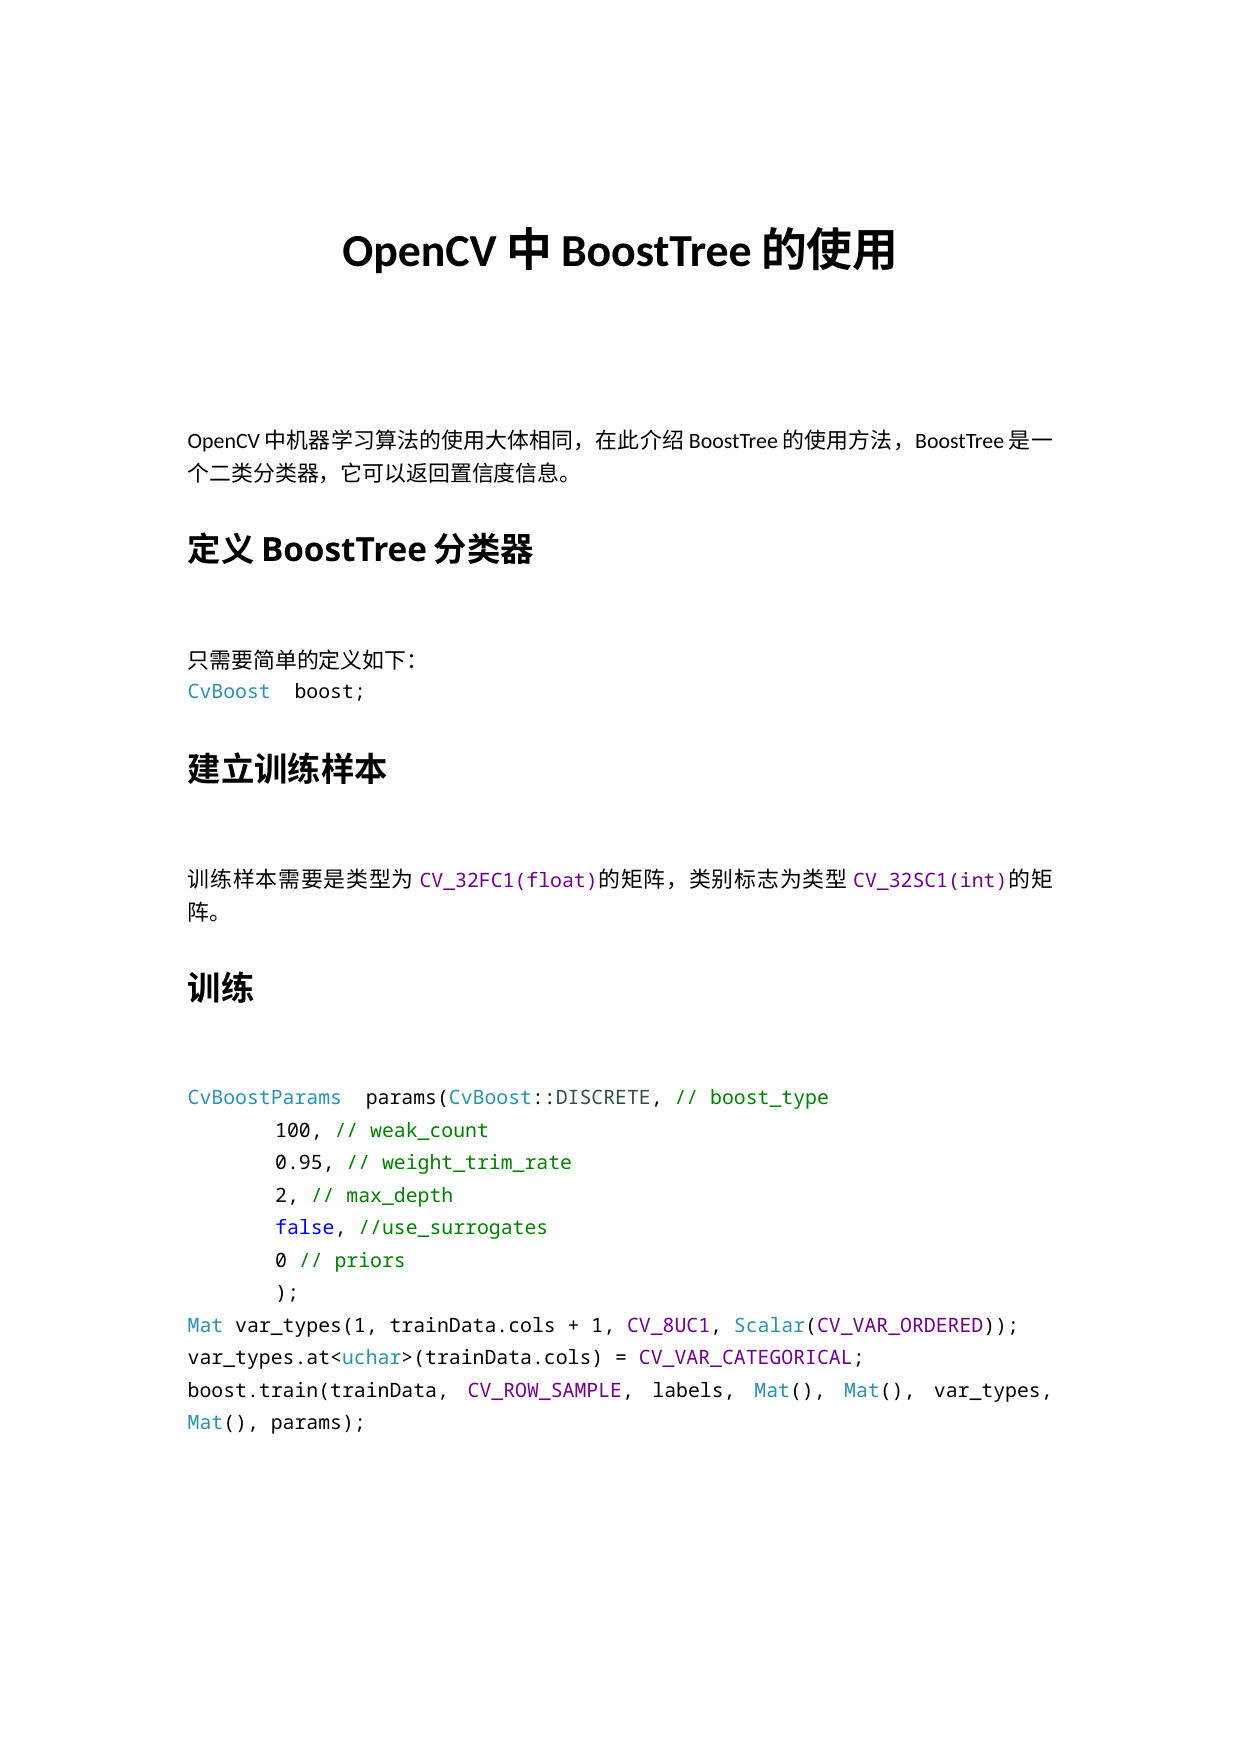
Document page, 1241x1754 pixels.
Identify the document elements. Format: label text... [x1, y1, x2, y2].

text CvBoostParams params(CvBoost::DISCRETE, // boost_type [187, 1081, 1053, 1113]
text 训练样本需要是类型为CV_32FC1(float)的矩阵，类别标志为类型CV_32SC1(int)的矩阵。 [187, 862, 1053, 927]
subtitle OpenCV中BoostTree的使用 [187, 197, 1053, 295]
text Mat var_types(1, trainData.cols + 1, CV_8UC1, Scalar(CV_VAR_ORDERED)); [187, 1308, 1053, 1341]
subtitle 定义BoostTree分类器 [187, 515, 1053, 580]
text 2, // max_depth [187, 1178, 1053, 1211]
text CvBoost boost; [187, 675, 1053, 707]
subtitle 建立训练样本 [187, 734, 1053, 799]
subtitle 训练 [187, 954, 1053, 1019]
text boost.train(trainData, CV_ROW_SAMPLE, labels, Mat(), Mat(), var_types, Mat(), params); [187, 1373, 1053, 1438]
text 100, // weak_count [187, 1113, 1053, 1146]
text false, //use_surrogates [187, 1211, 1053, 1243]
text OpenCV中机器学习算法的使用大体相同，在此介绍BoostTree的使用方法，BoostTree是一个二类分类器，它可以返回置信度信息。 [187, 423, 1053, 488]
text 只需要简单的定义如下： [187, 642, 1053, 675]
text ); [187, 1276, 1053, 1308]
text 0.95, // weight_trim_rate [187, 1146, 1053, 1178]
text 0 // priors [187, 1243, 1053, 1276]
text var_types.at<uchar>(trainData.cols) = CV_VAR_CATEGORICAL; [187, 1341, 1053, 1373]
